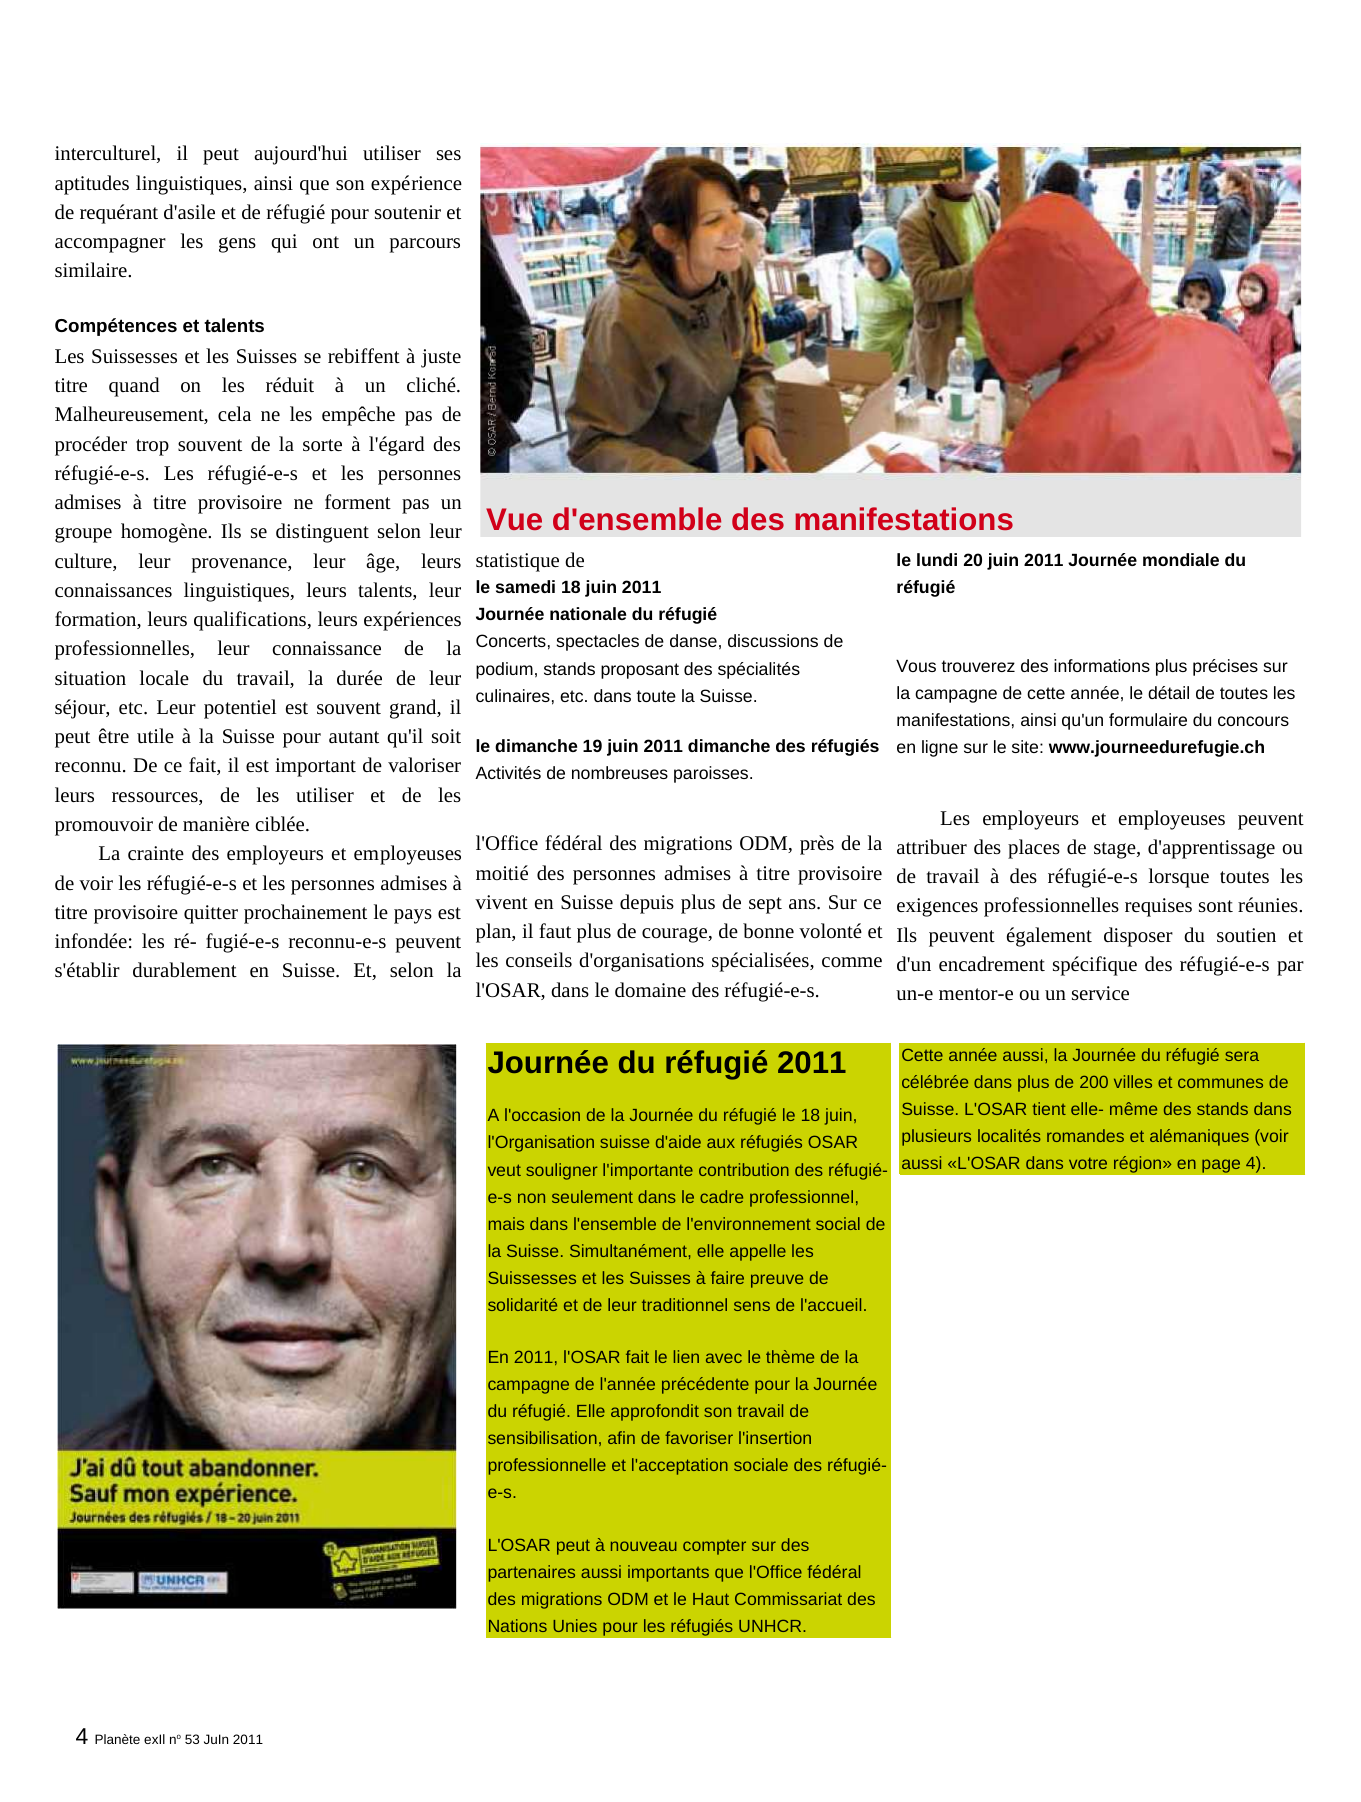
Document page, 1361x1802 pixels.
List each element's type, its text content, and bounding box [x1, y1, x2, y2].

text le dimanche 19 juin 2011 dimanche des réfugiés [475, 735, 883, 756]
text Les employeurs et employeuses peuvent attribuer des places de stage, d'apprentissage ou de travail à des réfugié-e-s lorsque toutes les exigences professionnelles requises sont réunies. Ils peuvent également disposer du soutien et d'un encadrement spécifique des réfugié-e-s par un-e mentor-e ou un service [896, 806, 1304, 1005]
text L'OSAR peut à nouveau compter sur des partenaires aussi importants que l'Office fédéral des migrations ODM et le Haut Commissariat des Nations Unies pour les réfugiés UNHCR. [487, 1533, 890, 1636]
text En 2011, l'OSAR fait le lien avec le thème de la campagne de l'année précédente pour la Journée du réfugié. Elle approfondit son travail de sensibilisation, afin de favoriser l'insertion professionnelle et l'acceptation sociale des réfugié-e-s. [487, 1345, 890, 1503]
text le lundi 20 juin 2011 Journée mondiale du réfugié [896, 141, 1304, 597]
text le samedi 18 juin 2011 [475, 577, 883, 597]
text Activités de nombreuses paroisses. [475, 762, 883, 783]
text interculturel, il peut aujourd'hui utiliser ses aptitudes linguistiques, ainsi que son expérience de requérant d'asile et de réfugié pour soutenir et accompagner les gens qui ont un parcours similaire. [54, 141, 462, 282]
text La crainte des employeurs et employeuses de voir les réfugié-e-s et les personnes admises à titre provisoire quitter prochainement le pays est infondée: les ré- fugié-e-s reconnu-e-s peuvent s'établir durablement en Suisse. Et, selon la statistique de [54, 841, 462, 982]
text La crainte des employeurs et employeuses de voir les réfugié-e-s et les personnes admises à titre provisoire quitter prochainement le pays est infondée: les ré- fugié-e-s reconnu-e-s peuvent s'établir durablement en Suisse. Et, selon la statistique de [475, 141, 883, 572]
text A l'occasion de la Journée du réfugié le 18 juin, l'Organisation suisse d'aide aux réfugiés OSAR veut souligner l'importante contribution des réfugié-e-s non seulement dans le cadre professionnel, mais dans l'ensemble de l'environnement social de la Suisse. Simultanément, elle appelle les Suissesses et les Suisses à faire preuve de solidarité et de leur traditionnel sens de l'accueil. [487, 1104, 890, 1315]
text Journée nationale du réfugié [475, 604, 883, 624]
picture [57, 1044, 457, 1609]
picture [480, 143, 1302, 537]
text l'Office fédéral des migrations ODM, près de la moitié des personnes admises à titre provisoire vivent en Suisse depuis plus de sept ans. Sur ce plan, il faut plus de courage, de bonne volonté et les conseils d'organisations spécialisées, comme l'OSAR, dans le domaine des réfugié-e-s. [475, 831, 883, 1002]
text Concerts, spectacles de danse, discussions de podium, stands proposant des spécialités culinaires, etc. dans toute la Suisse. [475, 631, 883, 706]
text Journée du réfugié 2011 [487, 1044, 890, 1080]
text Cette année aussi, la Journée du réfugié sera célébrée dans plus de 200 villes et communes de Suisse. L'OSAR tient elle- même des stands dans plusieurs localités romandes et alémaniques (voir aussi «L'OSAR dans votre région» en page 4). [901, 1044, 1304, 1173]
text Vous trouverez des informations plus précises sur la campagne de cette année, le détail de toutes les manifestations, ainsi qu'un formulaire du concours en ligne sur le site: www.journeedurefugie.ch [896, 656, 1304, 757]
text Compétences et talents [54, 314, 462, 336]
text Les Suissesses et les Suisses se rebiffent à juste titre quand on les réduit à un cliché. Malheureusement, cela ne les empêche pas de procéder trop souvent de la sorte à l'égard des réfugié-e-s. Les réfugié-e-s et les personnes admises à titre provisoire ne forment pas un groupe homogène. Ils se distinguent selon leur culture, leur provenance, leur âge, leurs connaissances linguistiques, leurs talents, leur formation, leurs qualifications, leurs expériences professionnelles, leur connaissance de la situation locale du travail, la durée de leur séjour, etc. Leur potentiel est souvent grand, il peut être utile à la Suisse pour autant qu'il soit reconnu. De ce fait, il est important de valoriser leurs ressources, de les utiliser et de les promouvoir de manière ciblée. [54, 344, 462, 836]
